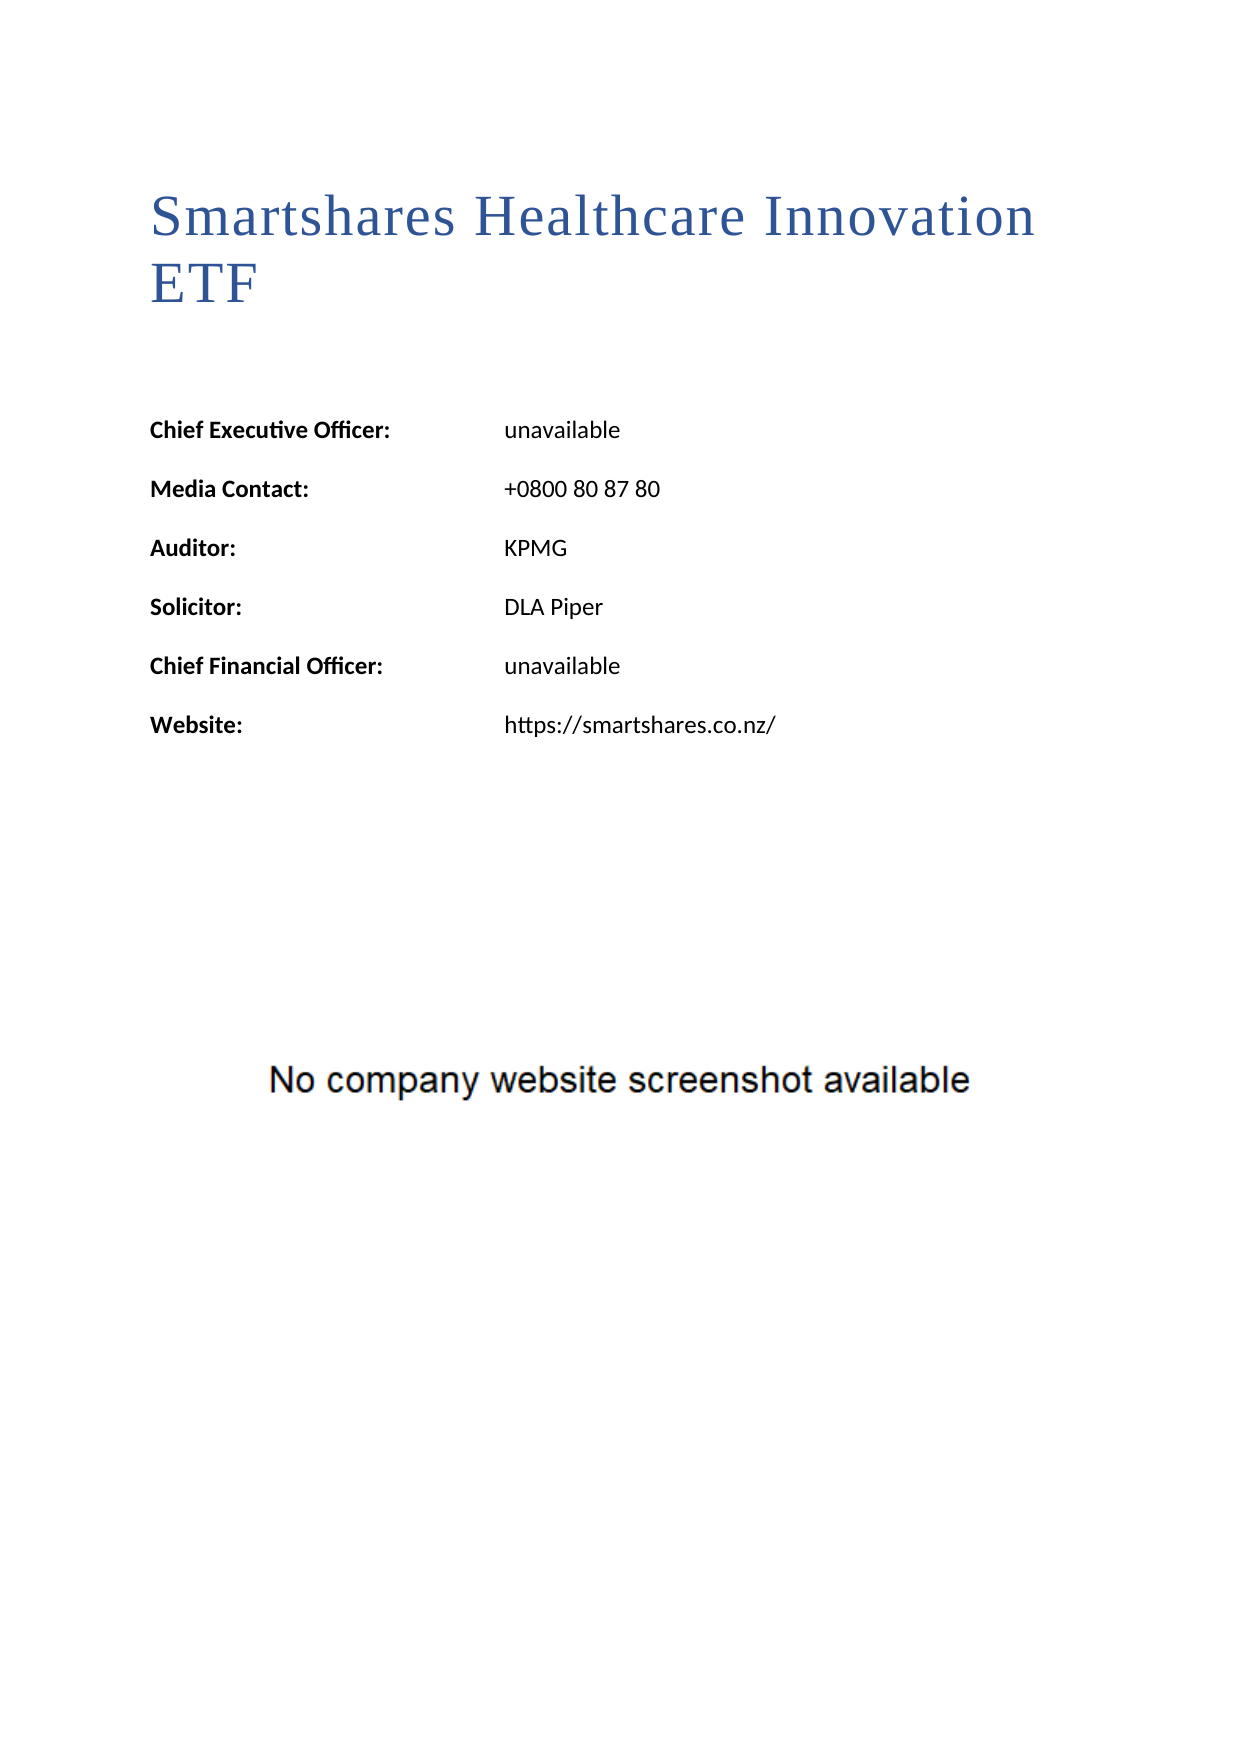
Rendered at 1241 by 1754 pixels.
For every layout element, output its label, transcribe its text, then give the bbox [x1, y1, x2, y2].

table_cell +0800 80 87 80 [493, 461, 1079, 520]
subtitle Smartshares Healthcare Innovation ETF [150, 181, 1090, 315]
table_header unavailable [493, 402, 1079, 461]
table_cell Website: [139, 697, 493, 756]
table_cell unavailable [493, 638, 1079, 697]
picture [150, 830, 1091, 1329]
table_header Chief Executive Officer: [139, 402, 493, 461]
table_cell Solicitor: [139, 579, 493, 638]
table_cell Media Contact: [139, 461, 493, 520]
table_cell Chief Financial Officer: [139, 638, 493, 697]
table_cell Auditor: [139, 520, 493, 579]
table_cell https://smartshares.co.nz/ [493, 697, 1079, 756]
table_cell DLA Piper [493, 579, 1079, 638]
table_cell KPMG [493, 520, 1079, 579]
